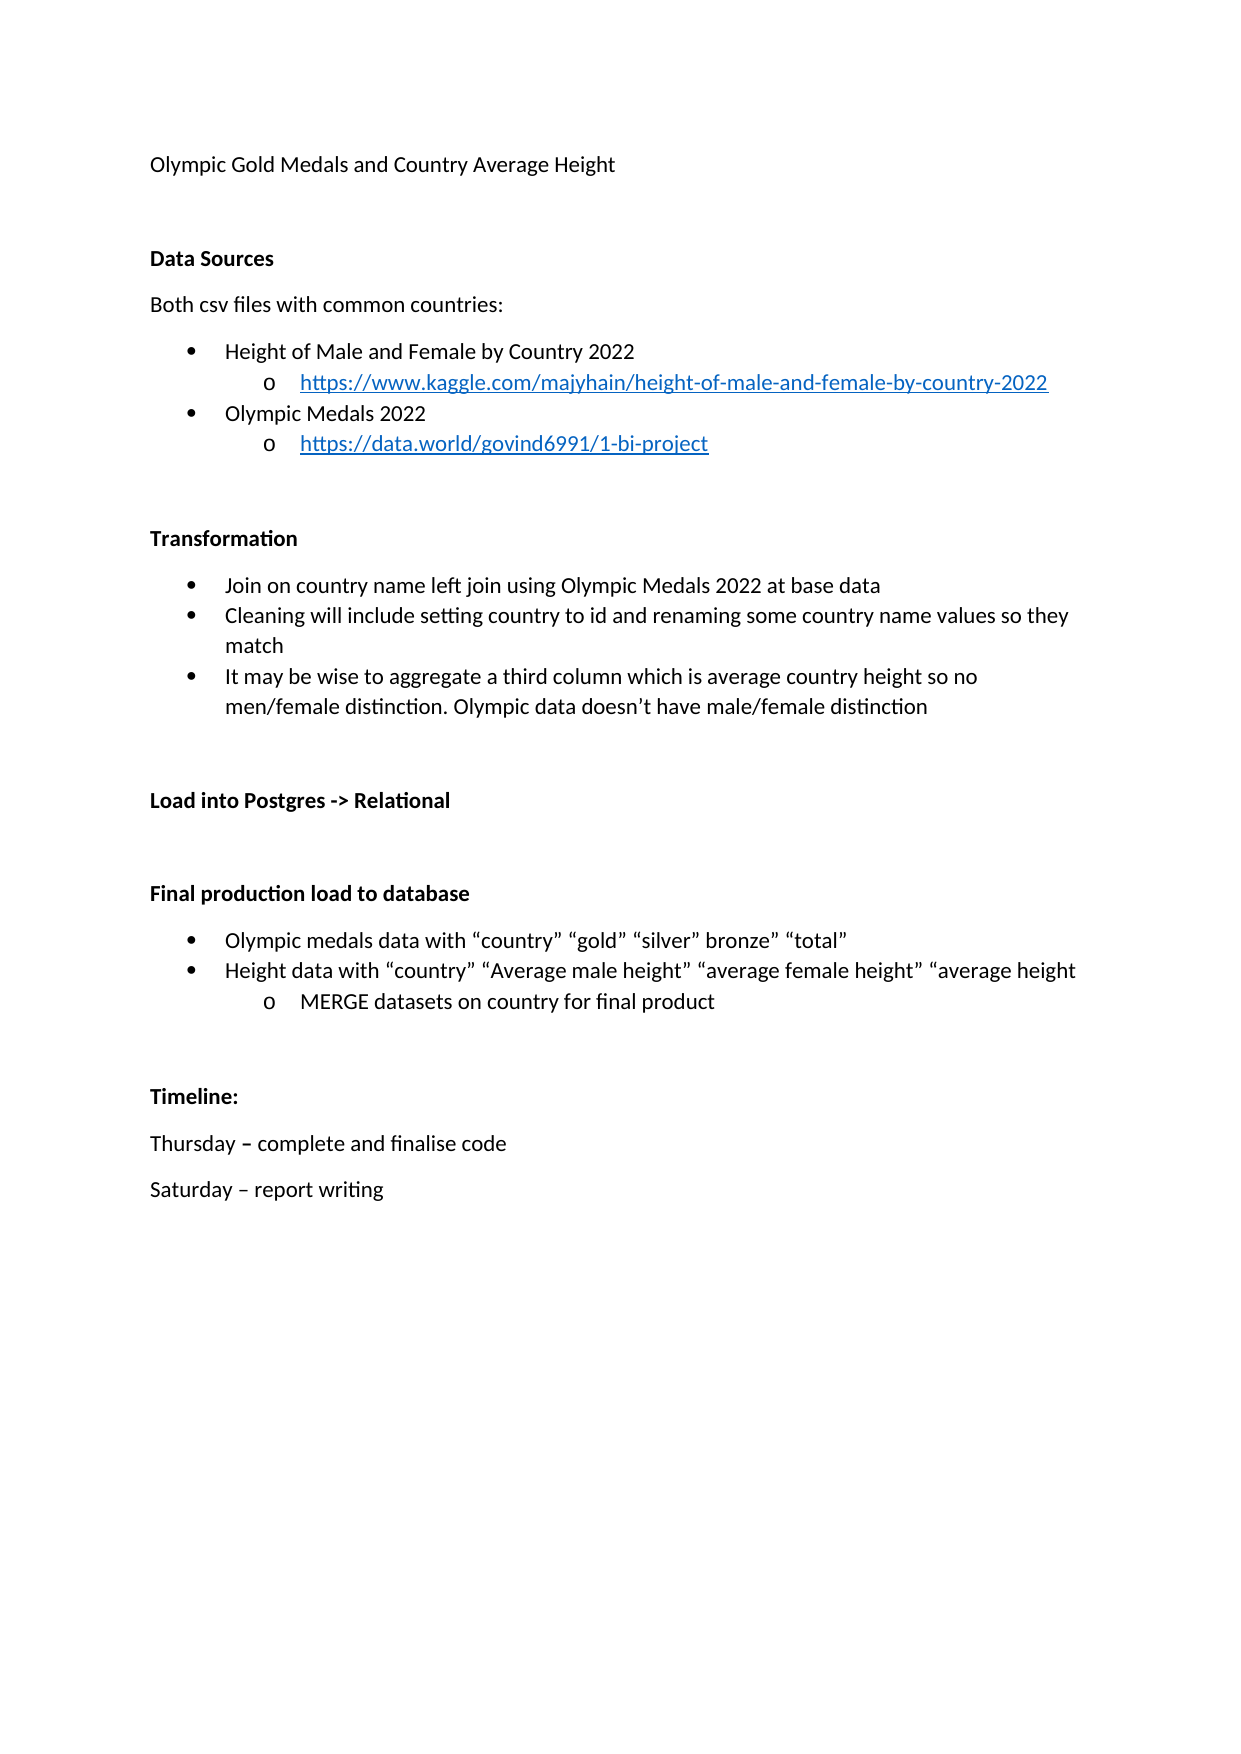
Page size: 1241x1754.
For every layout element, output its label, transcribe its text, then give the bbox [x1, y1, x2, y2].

text Thursday – complete and finalise code [150, 1129, 1090, 1157]
list Height of Male and Female by Country 2022 [187, 337, 1090, 366]
text Data Sources [150, 244, 1090, 272]
list Olympic medals data with “country” “gold” “silver” bronze” “total” [187, 926, 1090, 954]
text Olympic Gold Medals and Country Average Height [150, 150, 1090, 178]
text Both csv files with common countries: [150, 291, 1090, 319]
text Load into Postgres -> Relational [150, 786, 1090, 814]
list It may be wise to aggregate a third column which is average country height so no men/female distinction. Olympic data doesn’t have male/female distinction [187, 662, 1090, 720]
text Final production load to database [150, 879, 1090, 908]
list MERGE datasets on country for final product [262, 987, 1090, 1016]
text Timeline: [150, 1082, 1090, 1110]
list Height data with “country” “Average male height” “average female height” “average height [187, 957, 1090, 985]
list https://data.world/govind6991/1-bi-project [262, 429, 1090, 458]
list Olympic Medals 2022 [187, 399, 1090, 427]
list Cleaning will include setting country to id and renaming some country name values so they match [187, 601, 1090, 660]
list Join on country name left join using Olympic Medals 2022 at base data [187, 571, 1090, 599]
list https://www.kaggle.com/majyhain/height-of-male-and-female-by-country-2022 [262, 368, 1090, 397]
text Saturday – report writing [150, 1176, 1090, 1204]
text Transformation [150, 524, 1090, 552]
